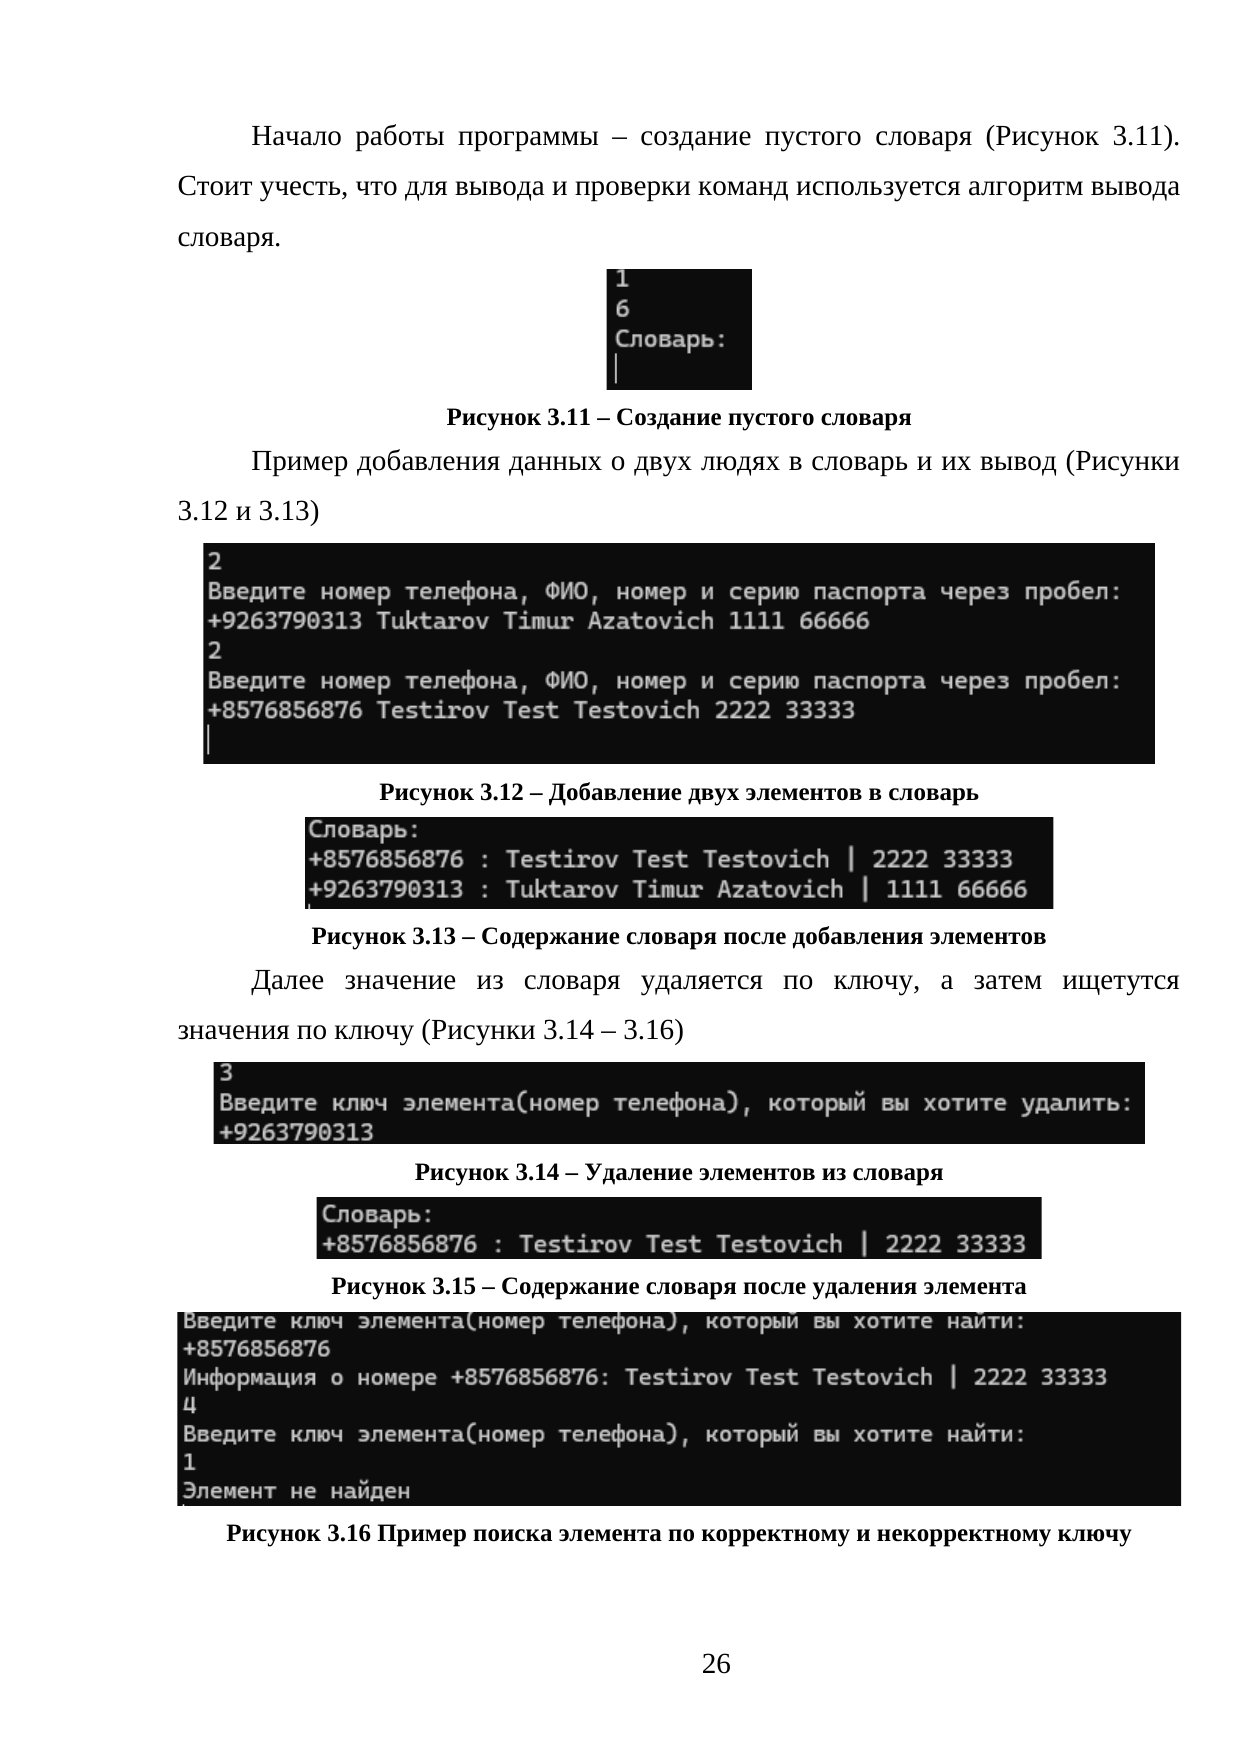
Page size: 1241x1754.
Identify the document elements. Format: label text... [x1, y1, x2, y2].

picture [305, 817, 1054, 909]
text Рисунок 3.16 Пример поиска элемента по корректному и некорректному ключу [177, 1518, 1181, 1547]
picture [606, 269, 752, 390]
text Начало работы программы – создание пустого словаря (Рисунок 3.11). Стоит учесть, что для вывода и проверки команд используется алгоритм вывода словаря. [177, 118, 1181, 252]
text Рисунок 3.11 – Создание пустого словаря [177, 402, 1181, 431]
text Рисунок 3.13 – Содержание словаря после добавления элементов [177, 921, 1181, 950]
text Далее значение из словаря удаляется по ключу, а затем ищетутся значения по ключу (Рисунки 3.14 – 3.16) [177, 962, 1181, 1046]
text Пример добавления данных о двух людях в словарь и их вывод (Рисунки 3.12 и 3.13) [177, 443, 1181, 527]
picture [203, 543, 1155, 764]
picture [213, 1062, 1145, 1144]
text Рисунок 3.15 – Содержание словаря после удаления элемента [177, 1271, 1181, 1300]
text Рисунок 3.14 – Удаление элементов из словаря [177, 1157, 1181, 1185]
text Рисунок 3.12 – Добавление двух элементов в словарь [177, 777, 1181, 805]
picture [177, 1312, 1182, 1506]
picture [316, 1197, 1042, 1259]
